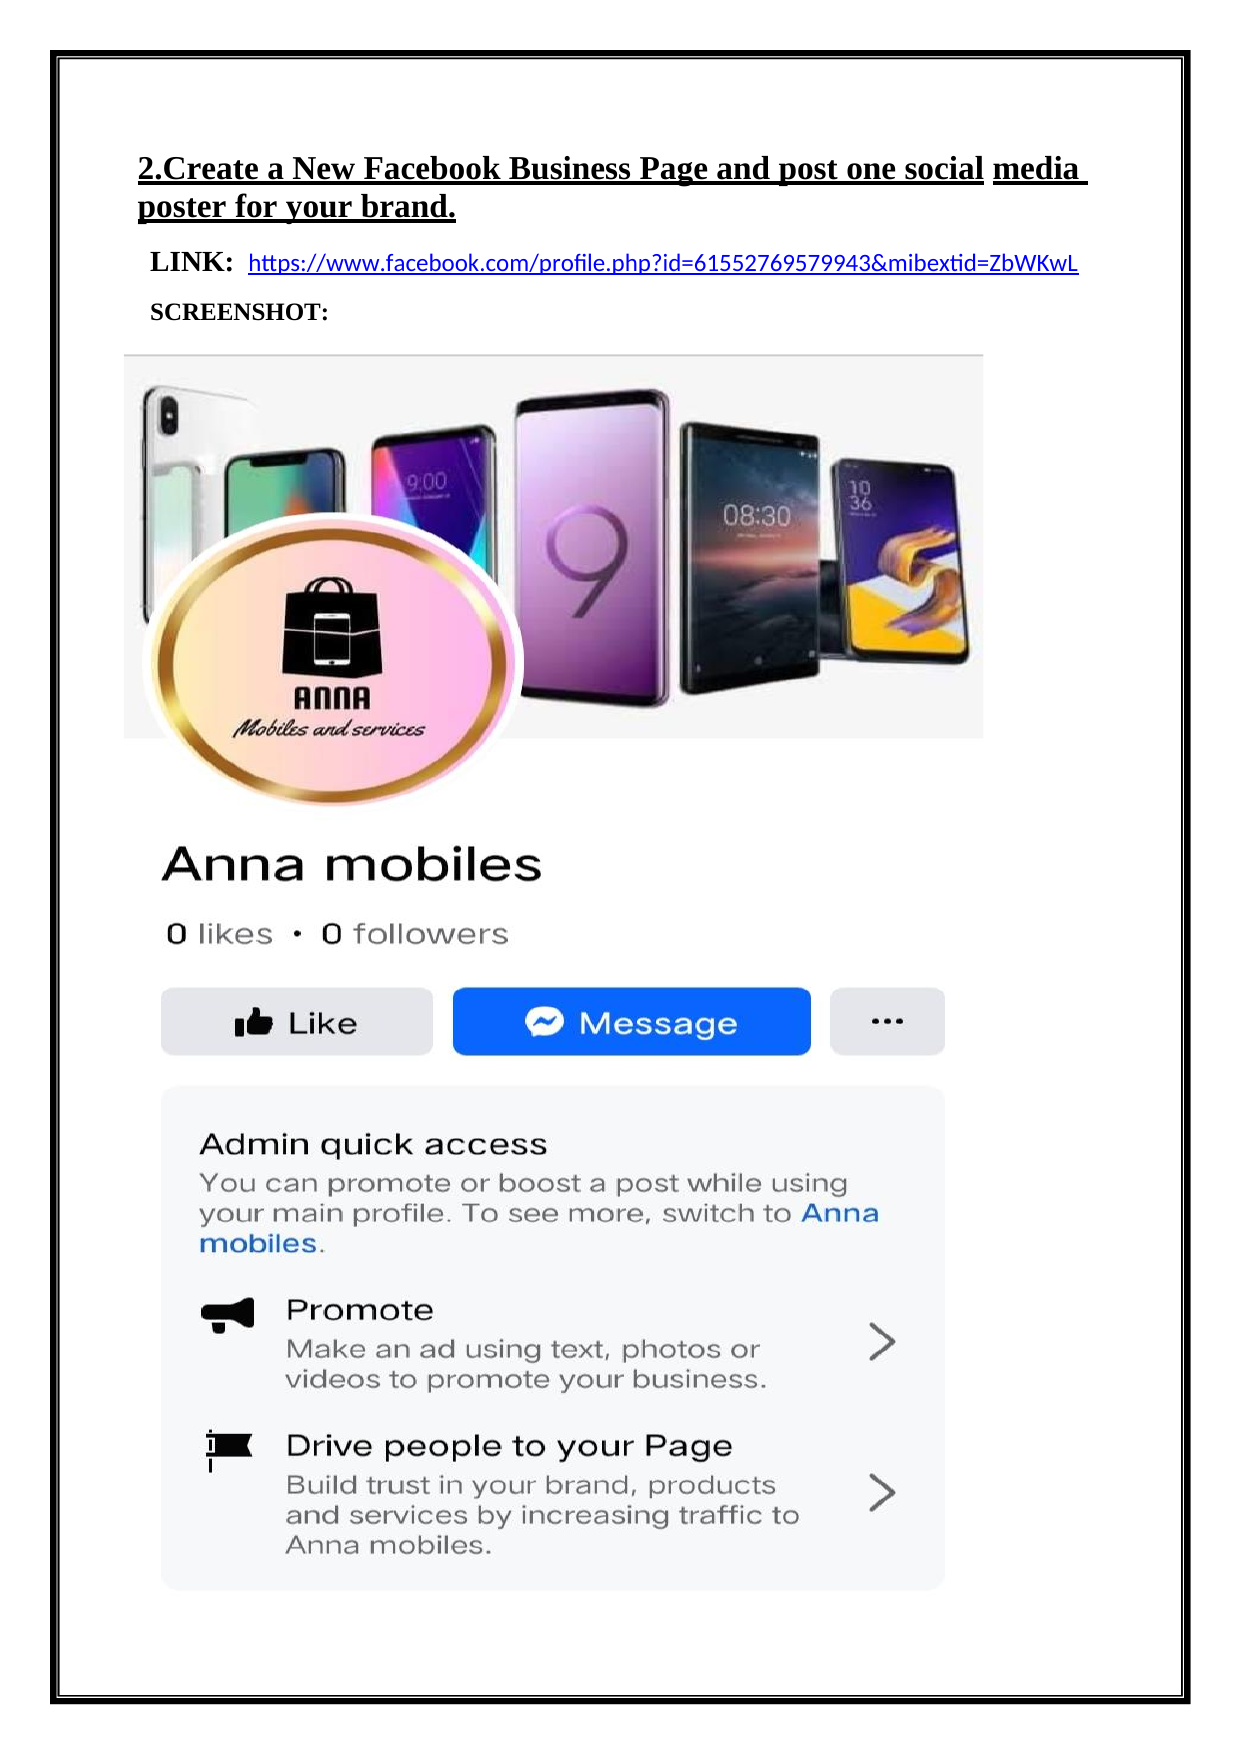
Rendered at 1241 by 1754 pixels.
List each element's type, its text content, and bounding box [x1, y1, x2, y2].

text 2.Create a New Facebook Business Page and post one social media poster for your brand. [137, 148, 1109, 224]
picture [123, 352, 984, 1597]
text SCREENSHOT: [150, 297, 1109, 326]
text LINK: https://www.facebook.com/profile.php?id=61552769579943&mibextid=ZbWKwL [150, 244, 1109, 278]
